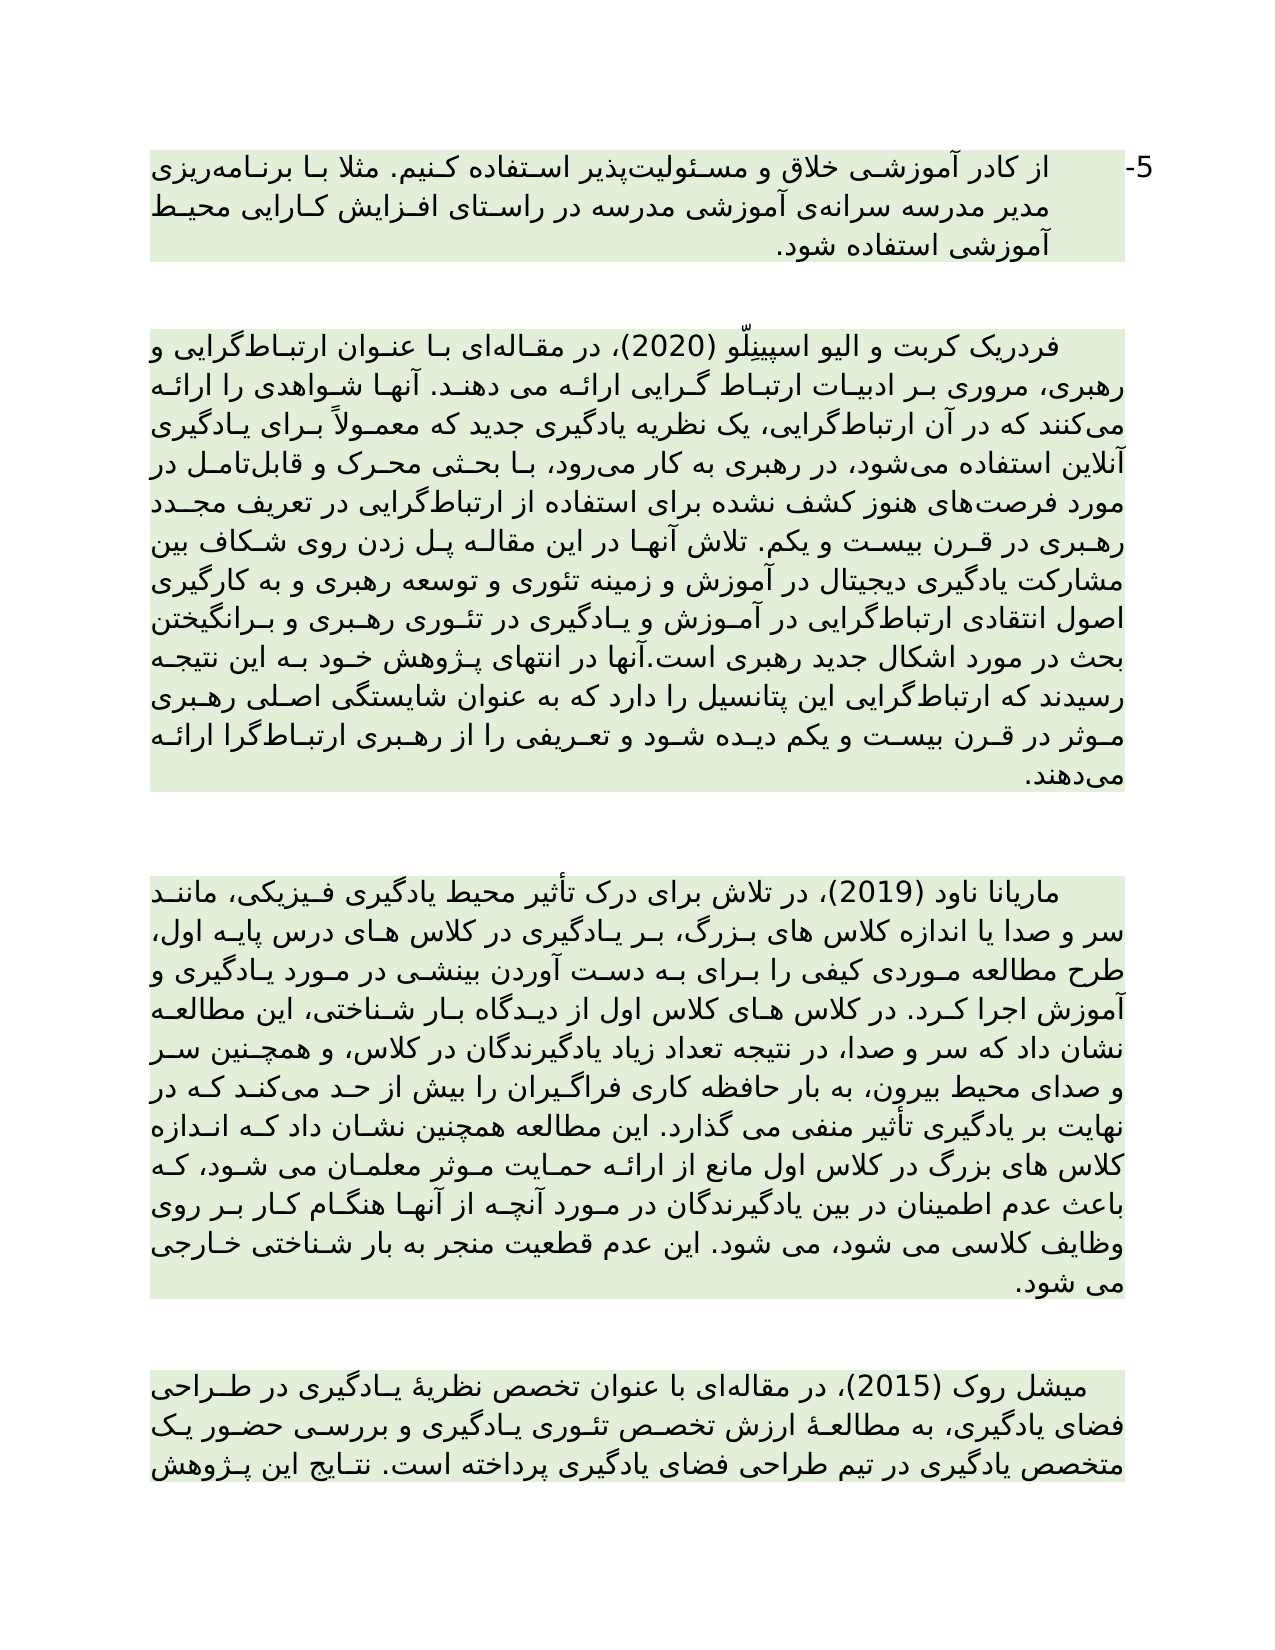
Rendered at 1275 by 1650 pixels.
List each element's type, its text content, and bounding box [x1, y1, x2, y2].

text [150, 1370, 1125, 1482]
text ماریانا ناود (2019)، در تلاش برای درک تأثیر محیط یادگیری فیزیکی، مانند سر و صدا یا اندازه کلاس های بزرگ، بر یادگیری در کلاس های درس پایه اول، طرح مطالعه موردی کیفی را برای به دست آوردن بینشی در مورد یادگیری و آموزش اجرا کرد. در کلاس های کلاس اول از دیدگاه بار شناختی، این مطالعه نشان داد که سر و صدا، در نتیجه تعداد زیاد یادگیرندگان در کلاس، و همچنین سر و صدای محیط بیرون، به بار حافظه کاری فراگیران را بیش از حد می‌کند که در نهایت بر یادگیری تأثیر منفی می گذارد. این مطالعه همچنین نشان داد که اندازه کلاس های بزرگ در کلاس اول مانع از ارائه حمایت موثر معلمان می شود، که باعث عدم اطمینان در بین یادگیرندگان در مورد آنچه از آنها هنگام کار بر روی وظایف کلاسی می شود، می شود. این عدم قطعیت منجر به بار شناختی خارجی می شود. [150, 876, 1125, 1299]
list از کادر آموزشی خلاق و مسئولیت‌پذیر استفاده کنیم. مثلا با برنامه‌ریزی مدیر مدرسه سرانه‌ی آموزشی مدرسه در راستای افزایش کارایی محیط آموزشی استفاده شود. [150, 150, 1125, 262]
text فردریک کربت و الیو اسپینِلّو (2020)، در مقاله‌ای با عنوان ارتباط‌گرایی و رهبری، مروری بر ادبیات ارتباط گرایی ارائه می دهند. آنها شواهدی را ارائه می‌کنند که در آن ارتباط‌گرایی، یک نظریه یادگیری جدید که معمولاً برای یادگیری آنلاین استفاده می‌شود، در رهبری به کار می‌رود، با بحثی محرک و قابل‌تامل در مورد فرصت‌های هنوز کشف نشده برای استفاده از ارتباط‌گرایی در تعریف مجدد رهبری در قرن بیست و یکم. تلاش آنها در این مقاله پل زدن روی شکاف بین مشارکت یادگیری دیجیتال در آموزش و زمینه تئوری و توسعه رهبری و به کارگیری اصول انتقادی ارتباط‌گرایی در آموزش و یادگیری در تئوری رهبری و برانگیختن بحث در مورد اشکال جدید رهبری است.آنها در انتهای پژوهش خود به این نتیجه رسیدند که ارتباط‌گرایی این پتانسیل را دارد که به عنوان شایستگی اصلی رهبری موثر در قرن بیست و یکم دیده شود و تعریفی را از رهبری ارتباط‌گرا ارائه می‌دهند. [150, 329, 1125, 792]
